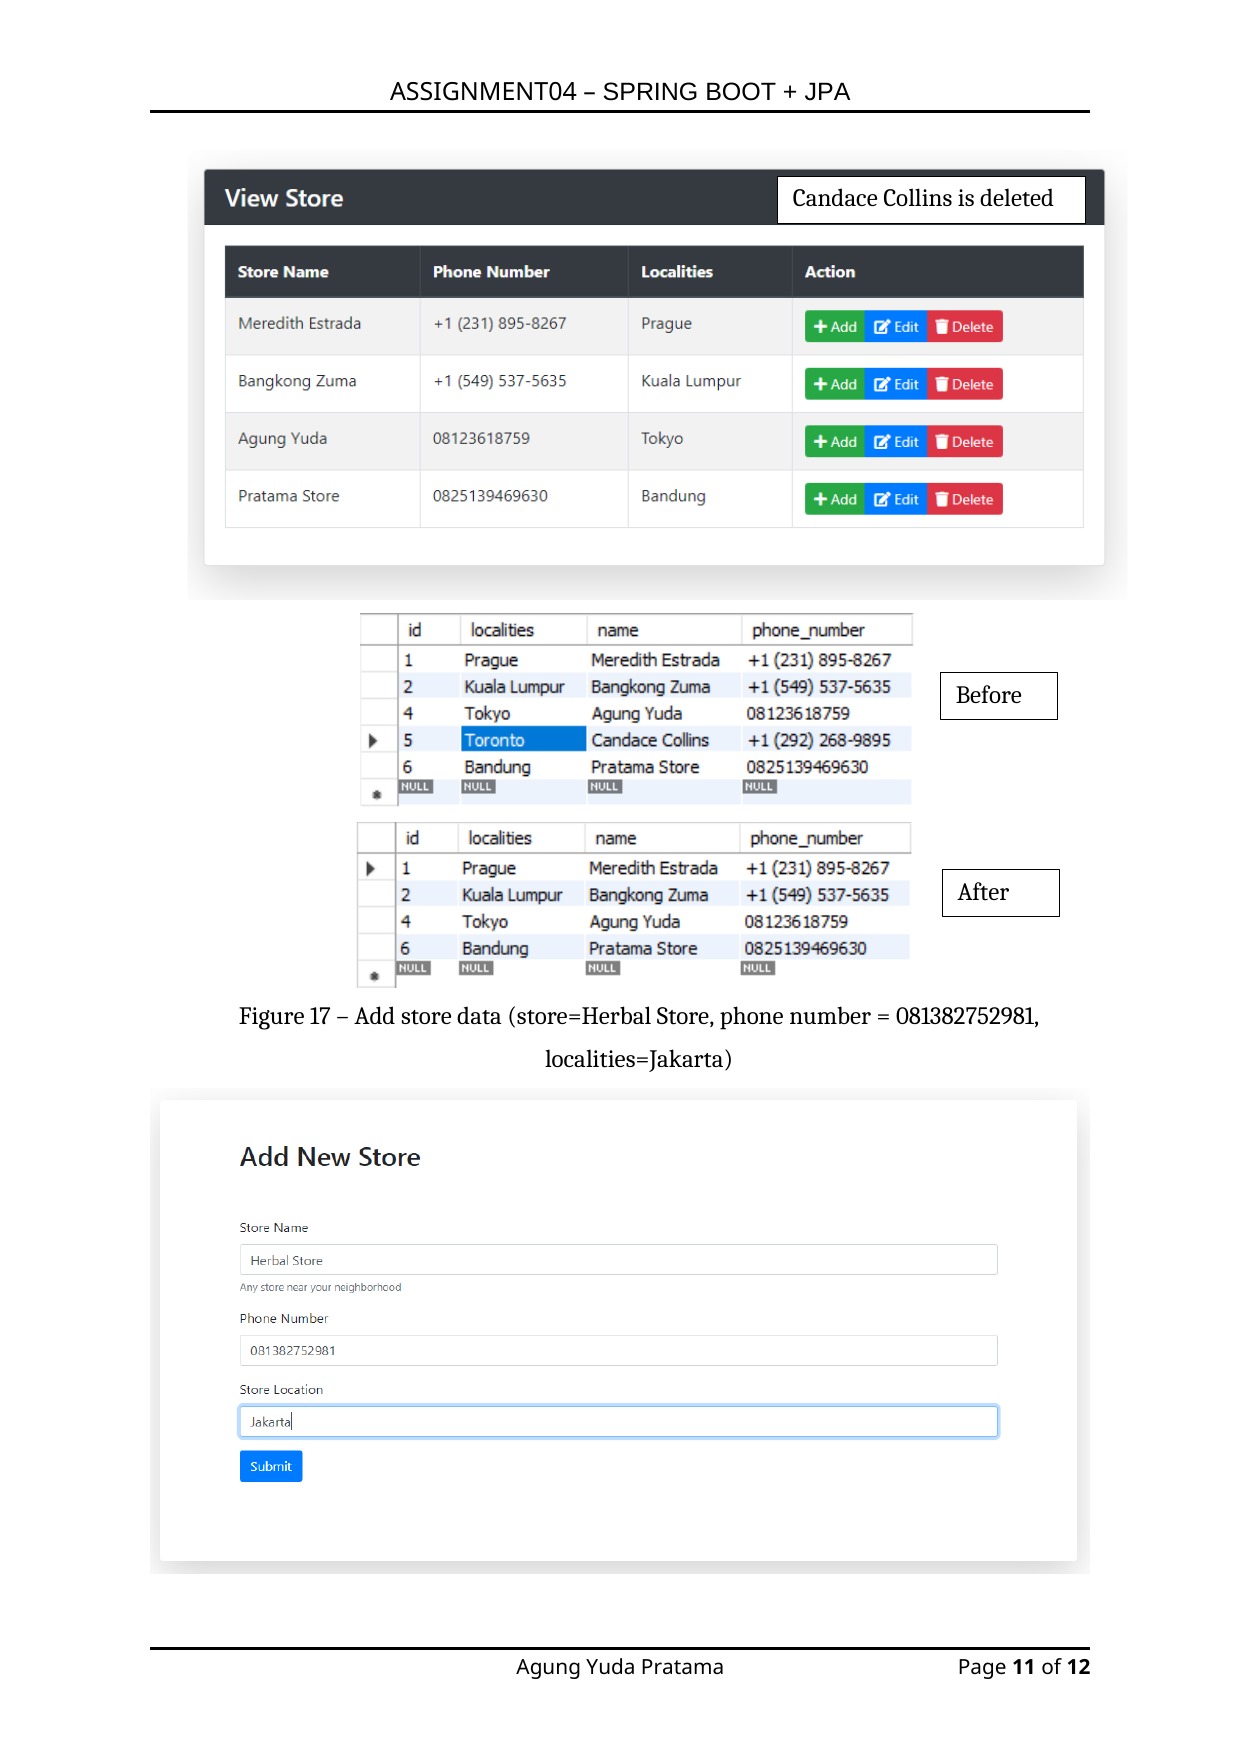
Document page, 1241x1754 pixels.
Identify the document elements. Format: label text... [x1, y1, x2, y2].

picture [150, 1088, 1091, 1574]
picture [356, 822, 921, 988]
picture [187, 150, 1128, 600]
picture [360, 613, 918, 808]
list Figure 17 – Add store data (store=Herbal Store, phone number = 081382752981, localities=Jakarta) [187, 1002, 1090, 1074]
